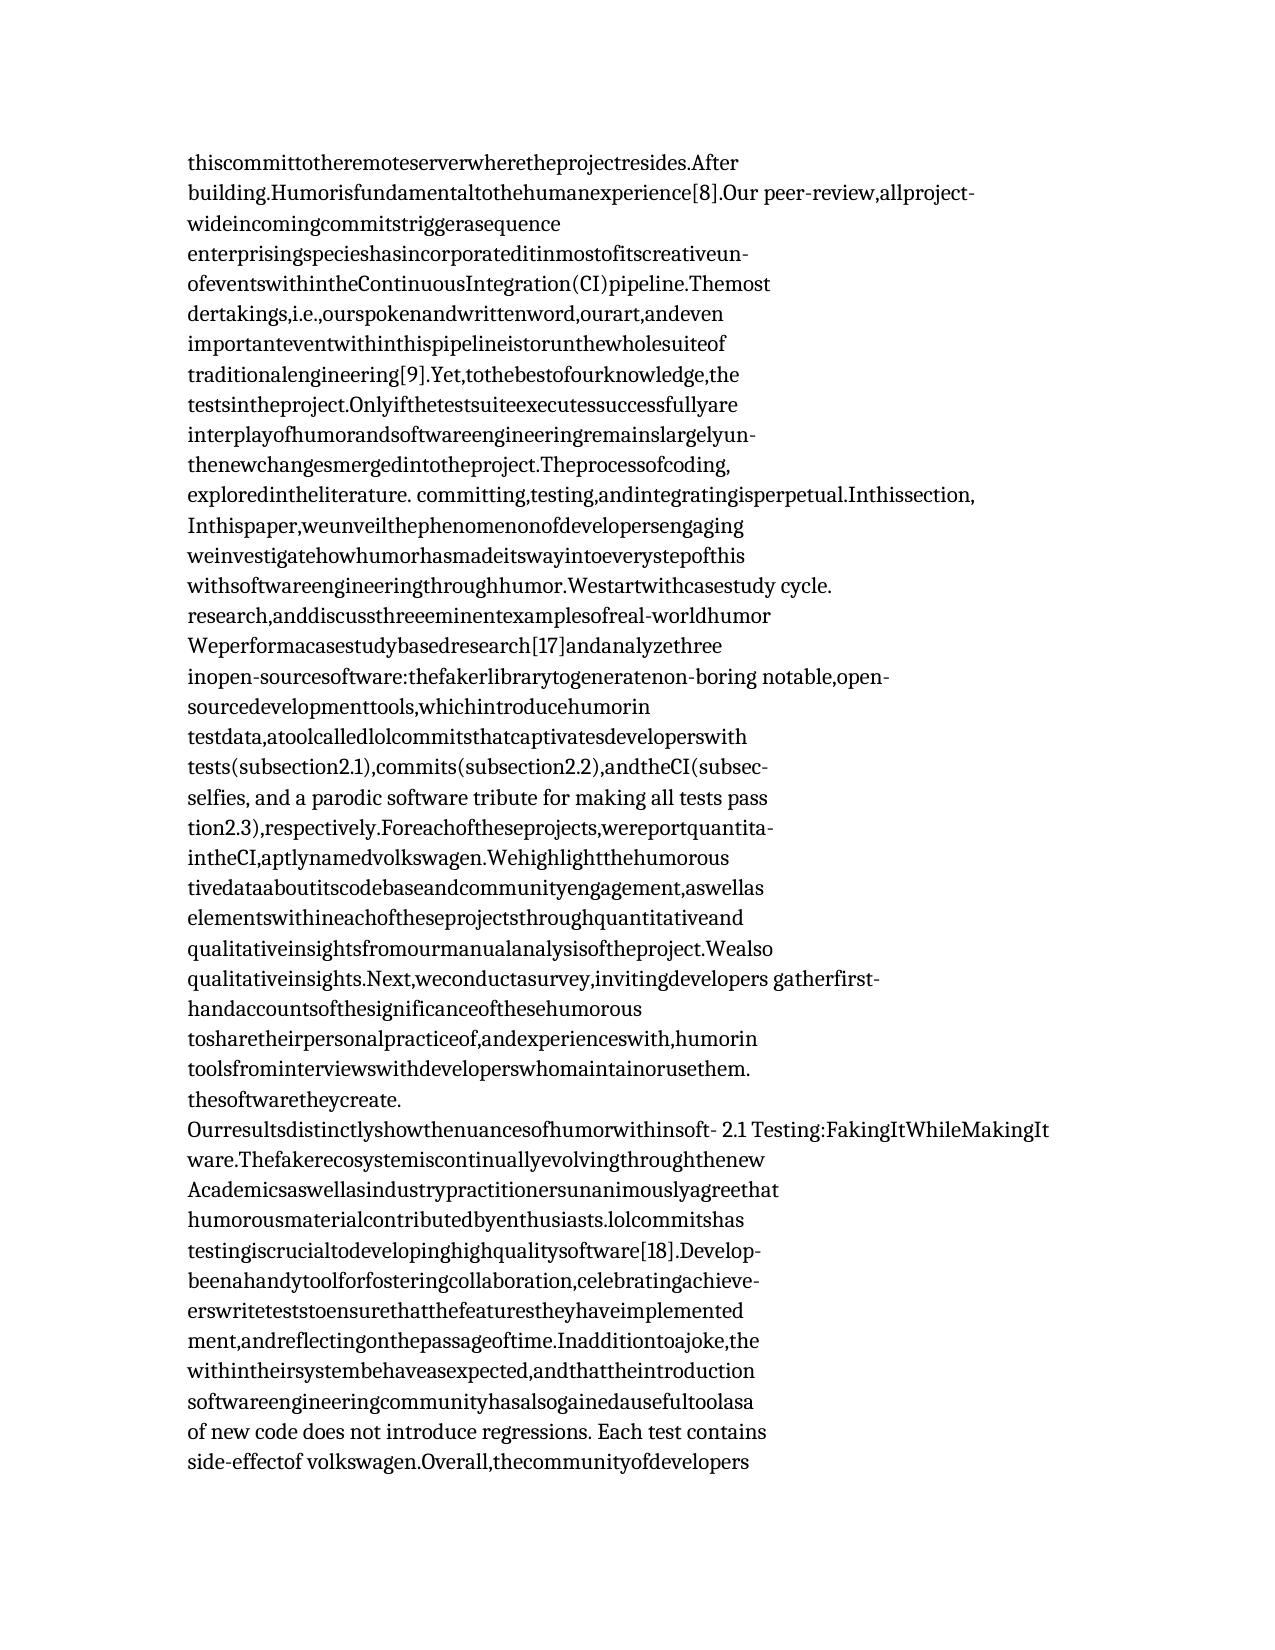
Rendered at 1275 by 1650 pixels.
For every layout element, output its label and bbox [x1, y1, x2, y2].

text [187, 150, 1087, 1475]
